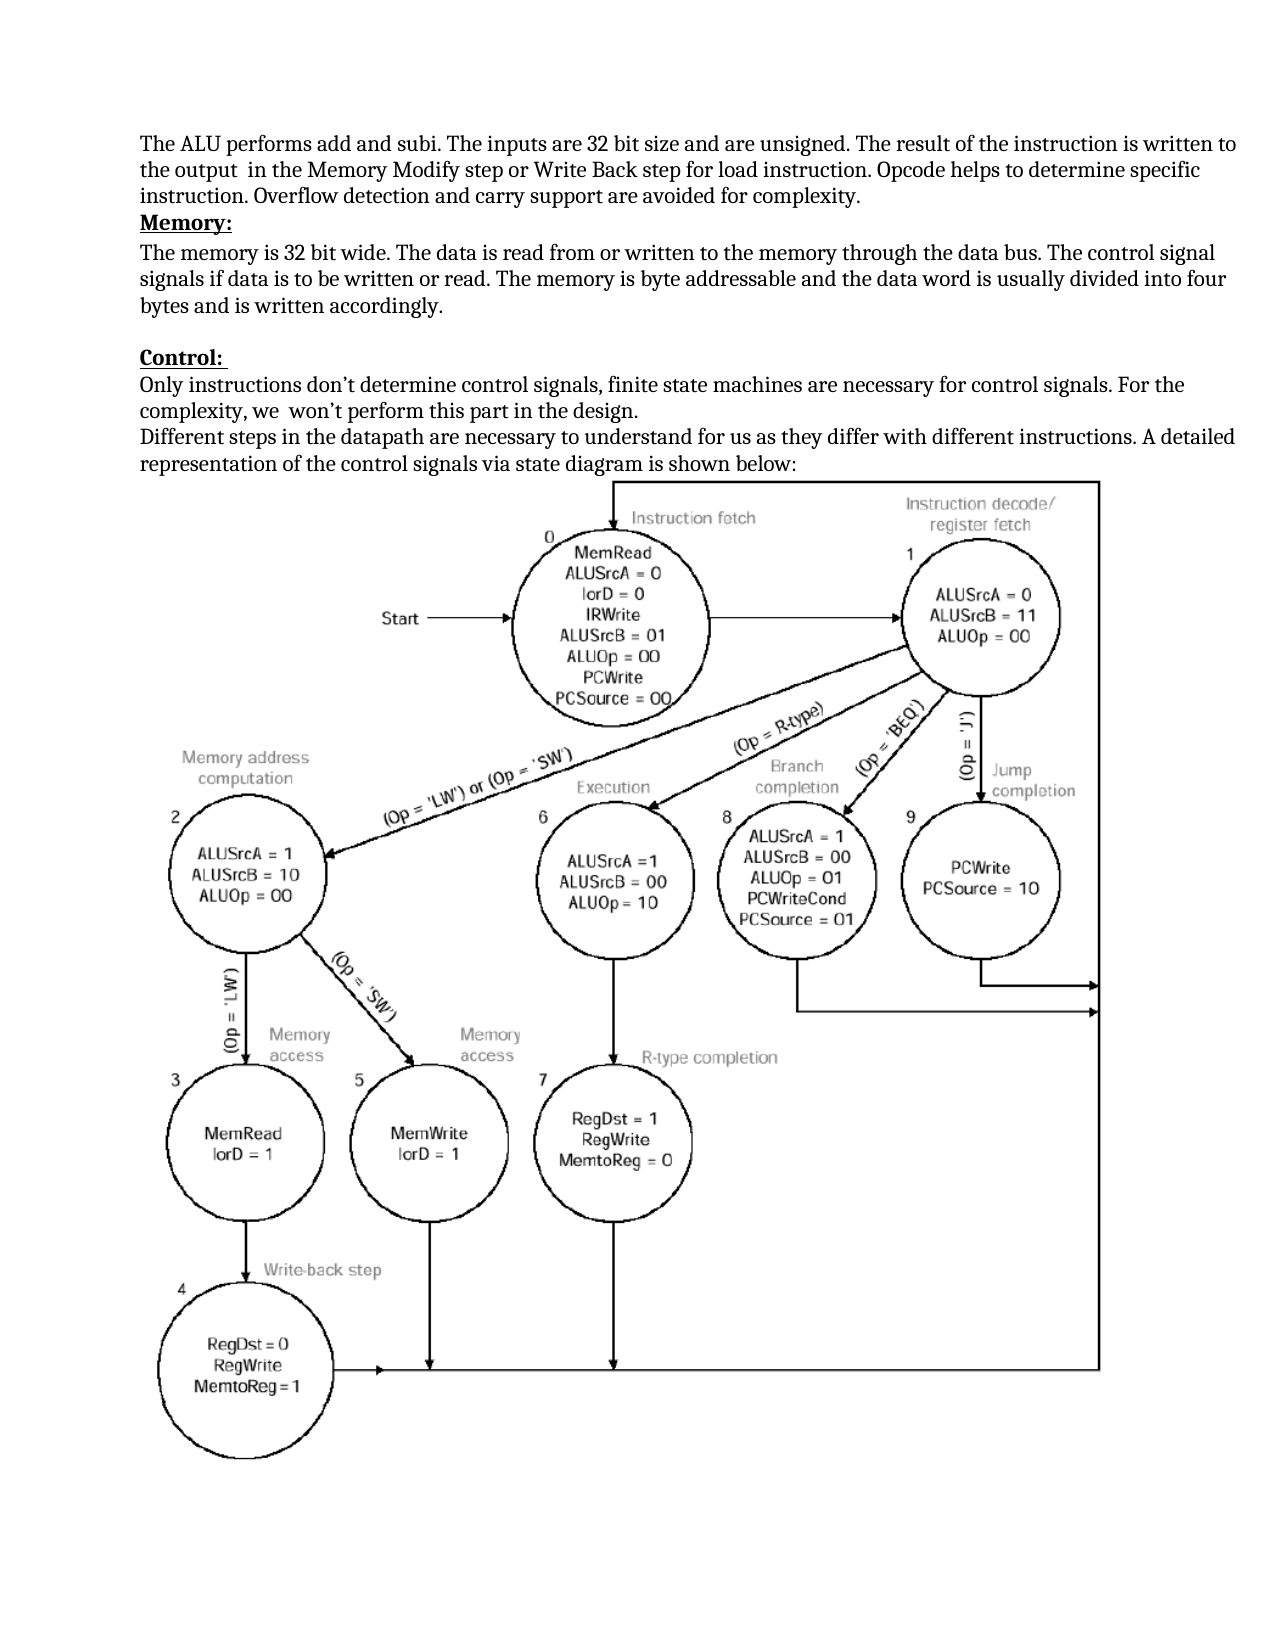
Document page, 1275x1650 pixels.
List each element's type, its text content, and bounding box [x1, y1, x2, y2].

list Memory: [139, 209, 1246, 236]
list The memory is 32 bit wide. The data is read from or written to the memory through the data bus. The control signal signals if data is to be written or read. The memory is byte addressable and the data word is usually divided into four bytes and is written accordingly. [139, 240, 1246, 319]
text Control: [64, 345, 1246, 371]
list Different steps in the datapath are necessary to understand for us as they differ with different instructions. A detailed representation of the control signals via state diagram is shown below: [139, 424, 1246, 477]
text Only instructions don’t determine control signals, finite state machines are necessary for control signals. For the complexity, we won’t perform this part in the design. [139, 371, 1246, 424]
list The ALU performs add and subi. The inputs are 32 bit size and are unsigned. The result of the instruction is written to the output in the Memory Modify step or Write Back step for load instruction. Opcode helps to determine specific instruction. Overflow detection and carry support are avoided for complexity. [139, 130, 1246, 209]
picture [139, 476, 1115, 1469]
